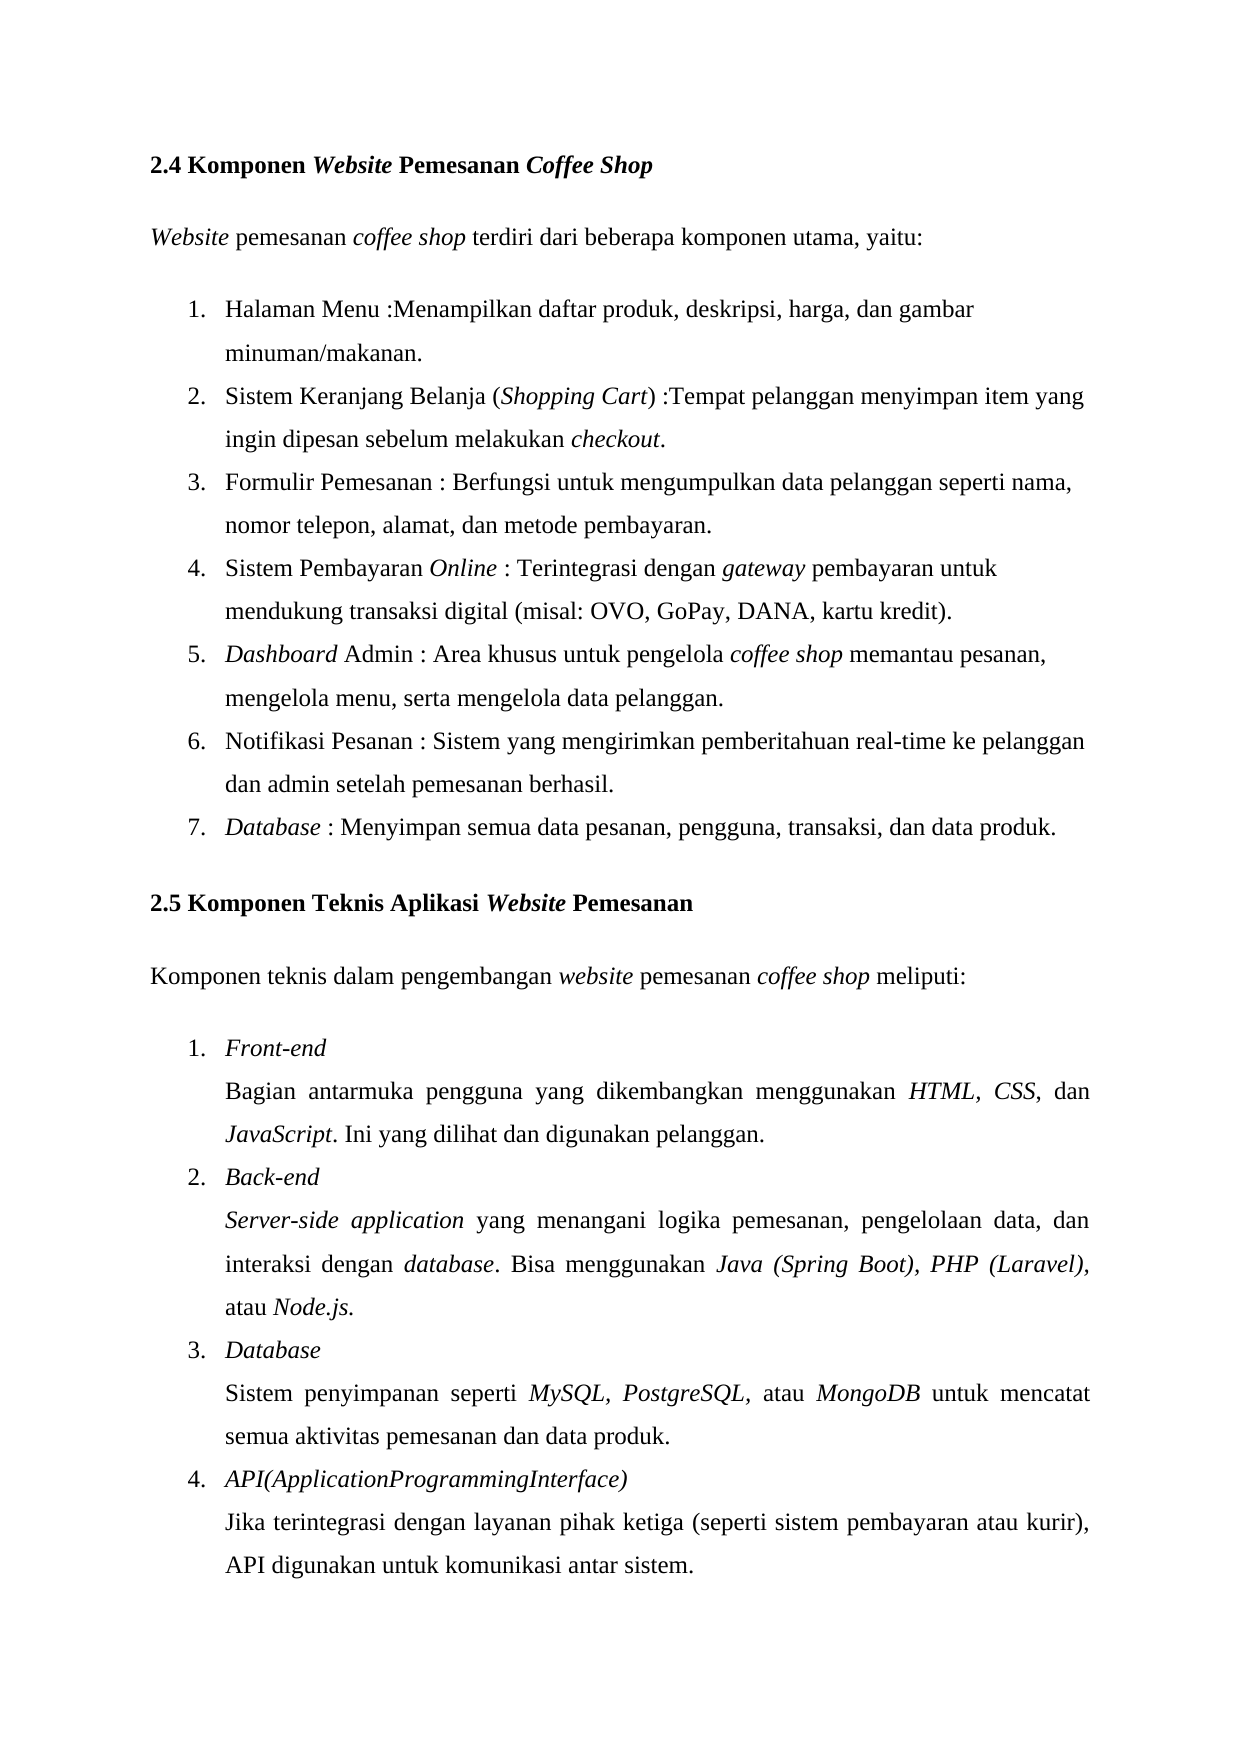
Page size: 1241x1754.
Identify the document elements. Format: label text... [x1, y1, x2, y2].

subtitle 2.5 Komponen Teknis Aplikasi Website Pemesanan [150, 888, 1090, 917]
list Back-end Server-side application yang menangani logika pemesanan, pengelolaan data, dan interaksi dengan database. Bisa menggunakan Java (Spring Boot), PHP (Laravel), atau Node.js. [187, 1162, 1090, 1321]
text Website pemesanan coffee shop terdiri dari beberapa komponen utama, yaitu: [150, 222, 1090, 251]
list Formulir Pemesanan : Berfungsi untuk mengumpulkan data pelanggan seperti nama, nomor telepon, alamat, dan metode pembayaran. [187, 467, 1090, 539]
list Dashboard Admin : Area khusus untuk pengelola coffee shop memantau pesanan, mengelola menu, serta mengelola data pelanggan. [187, 639, 1090, 711]
list Front-end Bagian antarmuka pengguna yang dikembangkan menggunakan HTML, CSS, dan JavaScript. Ini yang dilihat dan digunakan pelanggan. [187, 1033, 1090, 1148]
list Sistem Pembayaran Online : Terintegrasi dengan gateway pembayaran untuk mendukung transaksi digital (misal: OVO, GoPay, DANA, kartu kredit). [187, 553, 1090, 625]
list Database : Menyimpan semua data pesanan, pengguna, transaksi, dan data produk. [187, 812, 1090, 841]
text Komponen teknis dalam pengembangan website pemesanan coffee shop meliputi: [150, 961, 1090, 989]
list Database Sistem penyimpanan seperti MySQL, PostgreSQL, atau MongoDB untuk mencatat semua aktivitas pemesanan dan data produk. [187, 1335, 1090, 1450]
list Halaman Menu :Menampilkan daftar produk, deskripsi, harga, dan gambar minuman/makanan. [187, 294, 1090, 366]
list Sistem Keranjang Belanja (Shopping Cart) :Tempat pelanggan menyimpan item yang ingin dipesan sebelum melakukan checkout. [187, 381, 1090, 453]
list API(ApplicationProgrammingInterface) Jika terintegrasi dengan layanan pihak ketiga (seperti sistem pembayaran atau kurir), API digunakan untuk komunikasi antar sistem. [187, 1464, 1090, 1579]
subtitle 2.4 Komponen Website Pemesanan Coffee Shop [150, 150, 1090, 179]
list Notifikasi Pesanan : Sistem yang mengirimkan pemberitahuan real-time ke pelanggan dan admin setelah pemesanan berhasil. [187, 726, 1090, 798]
